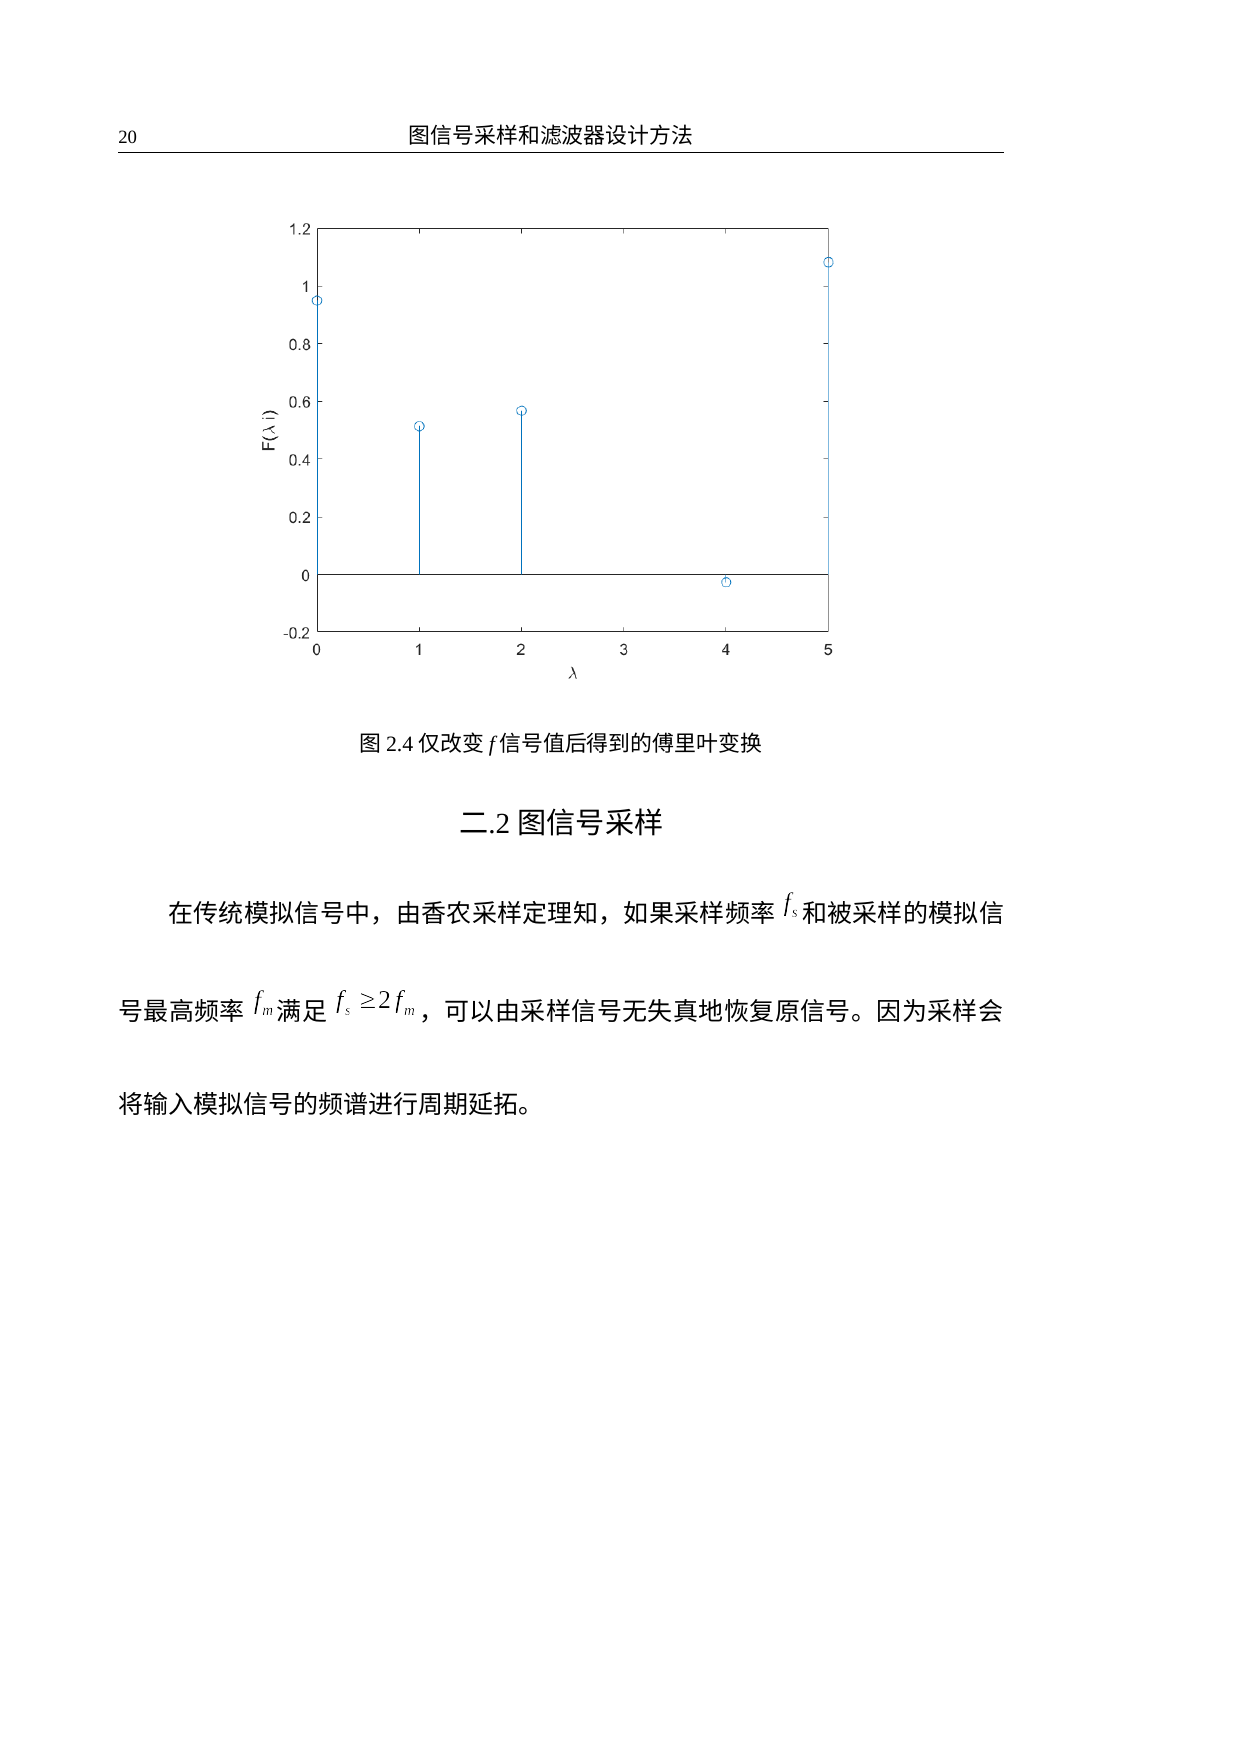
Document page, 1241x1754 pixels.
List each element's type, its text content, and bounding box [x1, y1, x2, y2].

picture [231, 191, 891, 686]
subtitle 图信号采样 [118, 789, 1004, 854]
text 在传统模拟信号中，由香农采样定理知，如果采样频率和被采样的模拟信号最高频率满足，可以由采样信号无失真地恢复原信号。因为采样会将输入模拟信号的频谱进行周期延拓。 [118, 875, 1004, 1135]
table_cell 图2.4 仅改变f信号值后得到的傅里叶变换 [118, 726, 1003, 772]
table_header [118, 191, 1003, 726]
